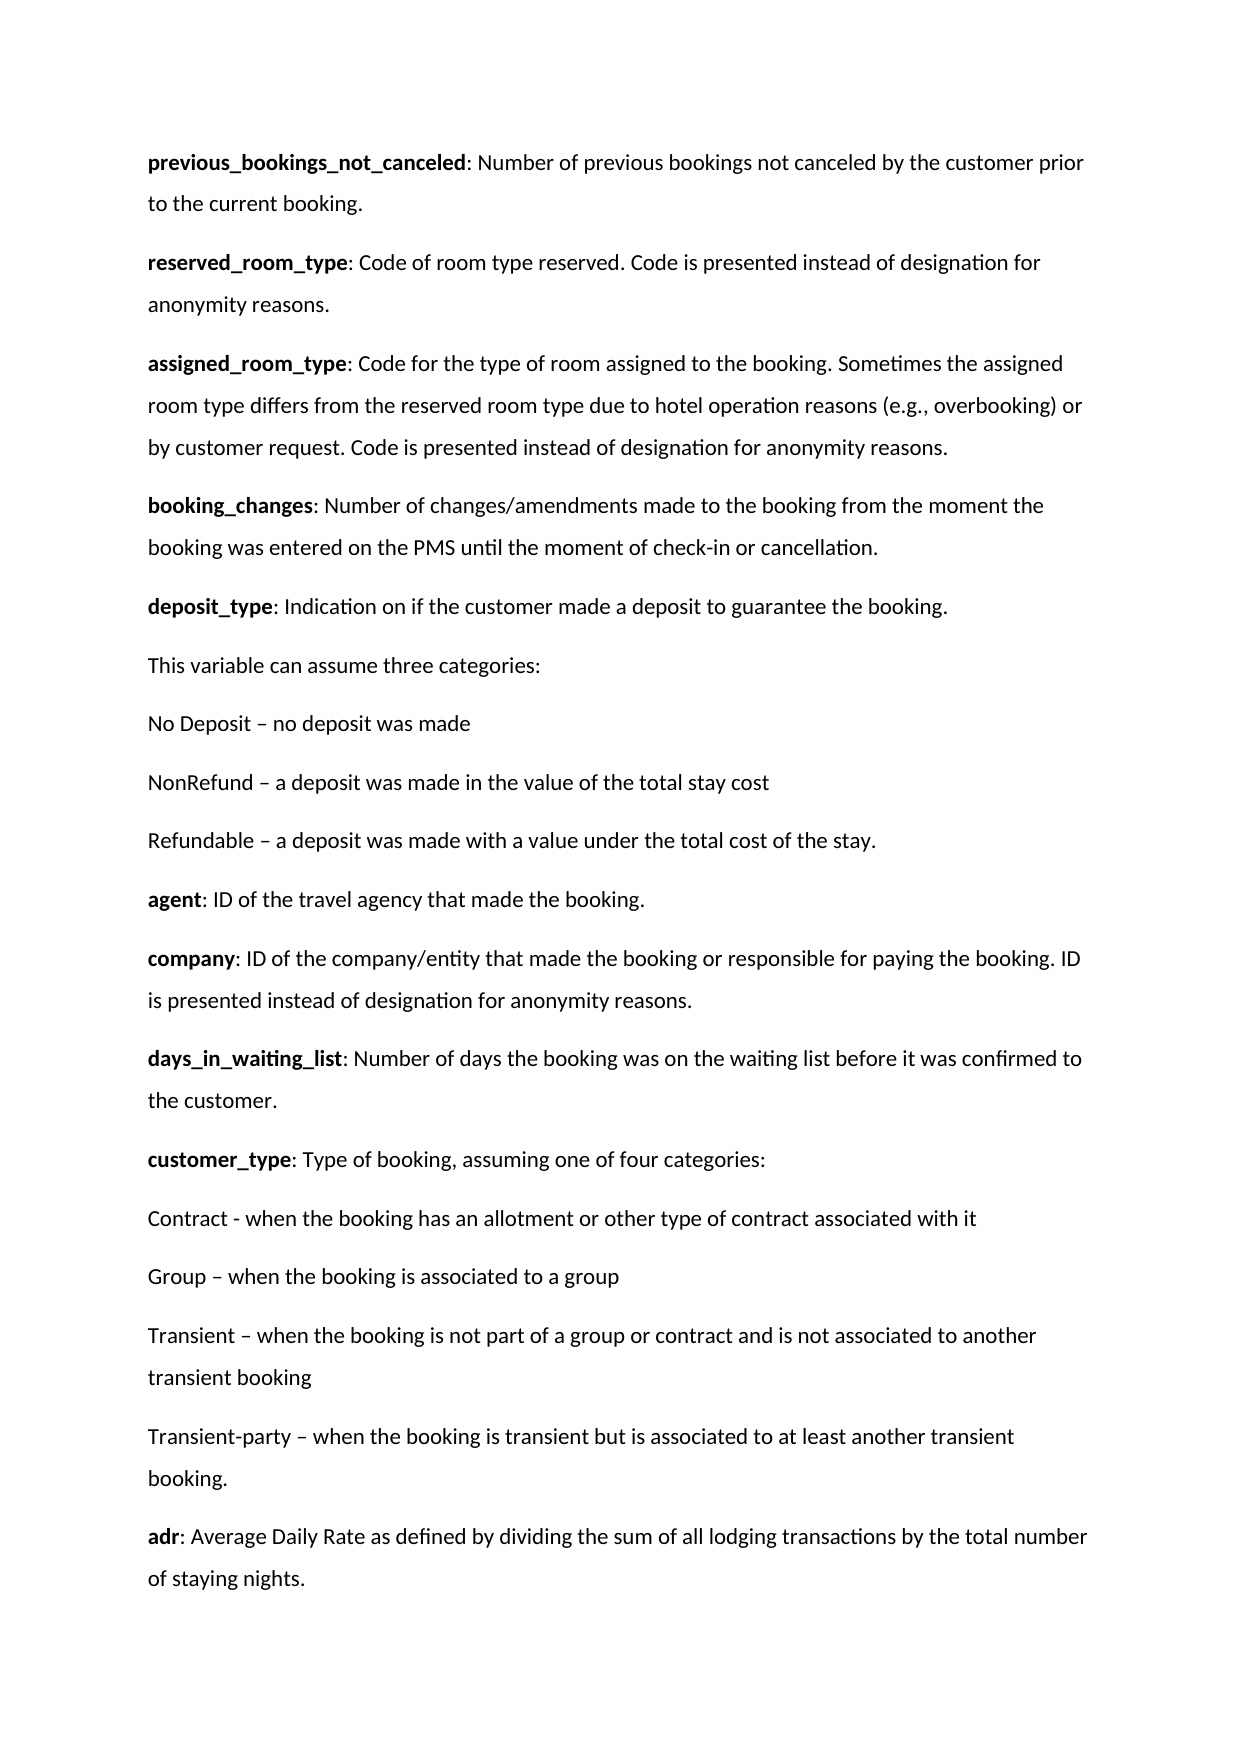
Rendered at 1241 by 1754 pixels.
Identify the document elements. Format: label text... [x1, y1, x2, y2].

text booking_changes: Number of changes/amendments made to the booking from the moment the booking was entered on the PMS until the moment of check-in or cancellation. [148, 491, 1093, 561]
text Contract - when the booking has an allotment or other type of contract associated with it [148, 1204, 1093, 1232]
text assigned_room_type: Code for the type of room assigned to the booking. Sometimes the assigned room type differs from the reserved room type due to hotel operation reasons (e.g., overbooking) or by customer request. Code is presented instead of designation for anonymity reasons. [148, 349, 1093, 461]
text deposit_type: Indication on if the customer made a deposit to guarantee the booking. [148, 592, 1093, 620]
text days_in_waiting_list: Number of days the booking was on the waiting list before it was confirmed to the customer. [148, 1044, 1093, 1114]
text previous_bookings_not_canceled: Number of previous bookings not canceled by the customer prior to the current booking. [148, 148, 1093, 218]
text agent: ID of the travel agency that made the booking. [148, 885, 1093, 913]
text adr: Average Daily Rate as defined by dividing the sum of all lodging transactions by the total number of staying nights. [148, 1522, 1093, 1592]
text reserved_room_type: Code of room type reserved. Code is presented instead of designation for anonymity reasons. [148, 248, 1093, 318]
text customer_type: Type of booking, assuming one of four categories: [148, 1145, 1093, 1173]
text Refundable – a deposit was made with a value under the total cost of the stay. [148, 827, 1093, 855]
text Transient-party – when the booking is transient but is associated to at least another transient booking. [148, 1422, 1093, 1492]
text company: ID of the company/entity that made the booking or responsible for paying the booking. ID is presented instead of designation for anonymity reasons. [148, 944, 1093, 1014]
text This variable can assume three categories: [148, 651, 1093, 679]
text Group – when the booking is associated to a group [148, 1262, 1093, 1291]
text NonRefund – a deposit was made in the value of the total stay cost [148, 768, 1093, 796]
text No Deposit – no deposit was made [148, 709, 1093, 737]
text Transient – when the booking is not part of a group or contract and is not associated to another transient booking [148, 1321, 1093, 1391]
